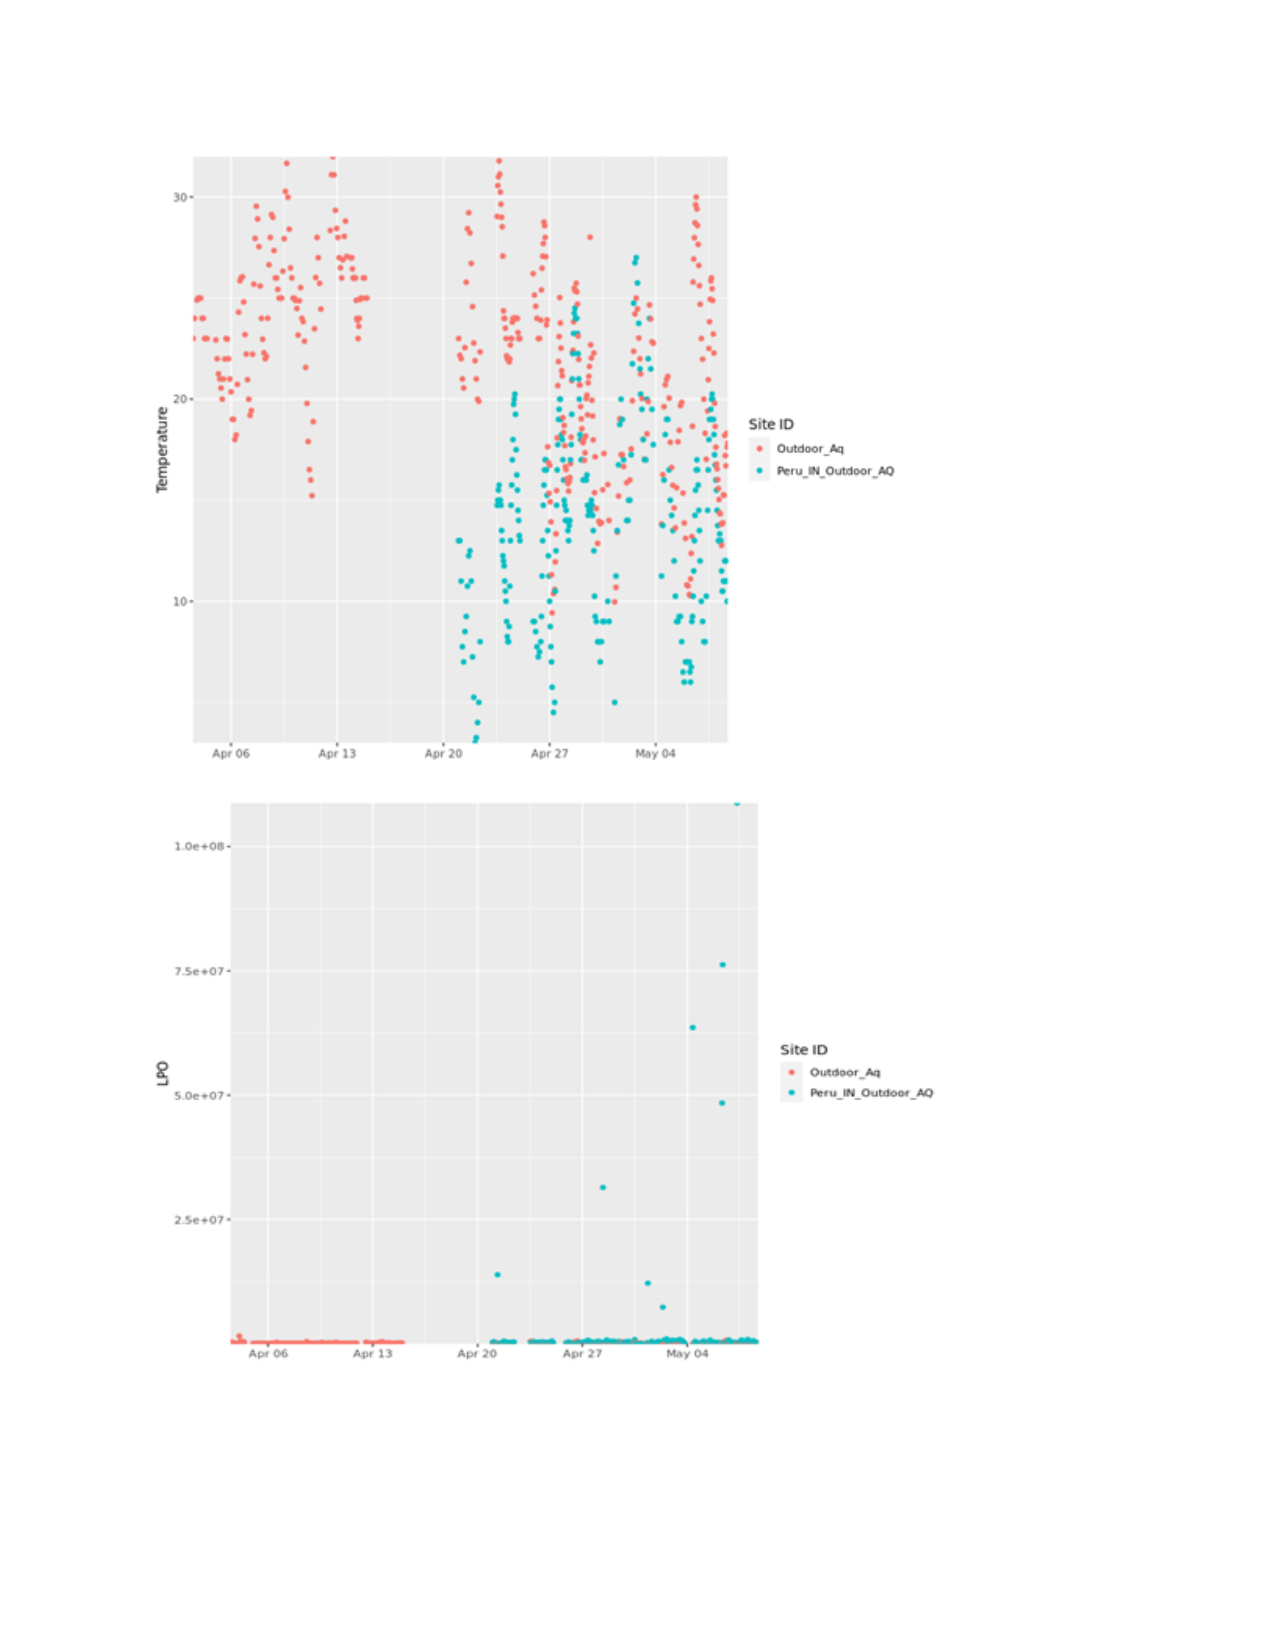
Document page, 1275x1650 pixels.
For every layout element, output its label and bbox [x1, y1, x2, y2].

picture [150, 150, 909, 782]
picture [150, 796, 949, 1380]
